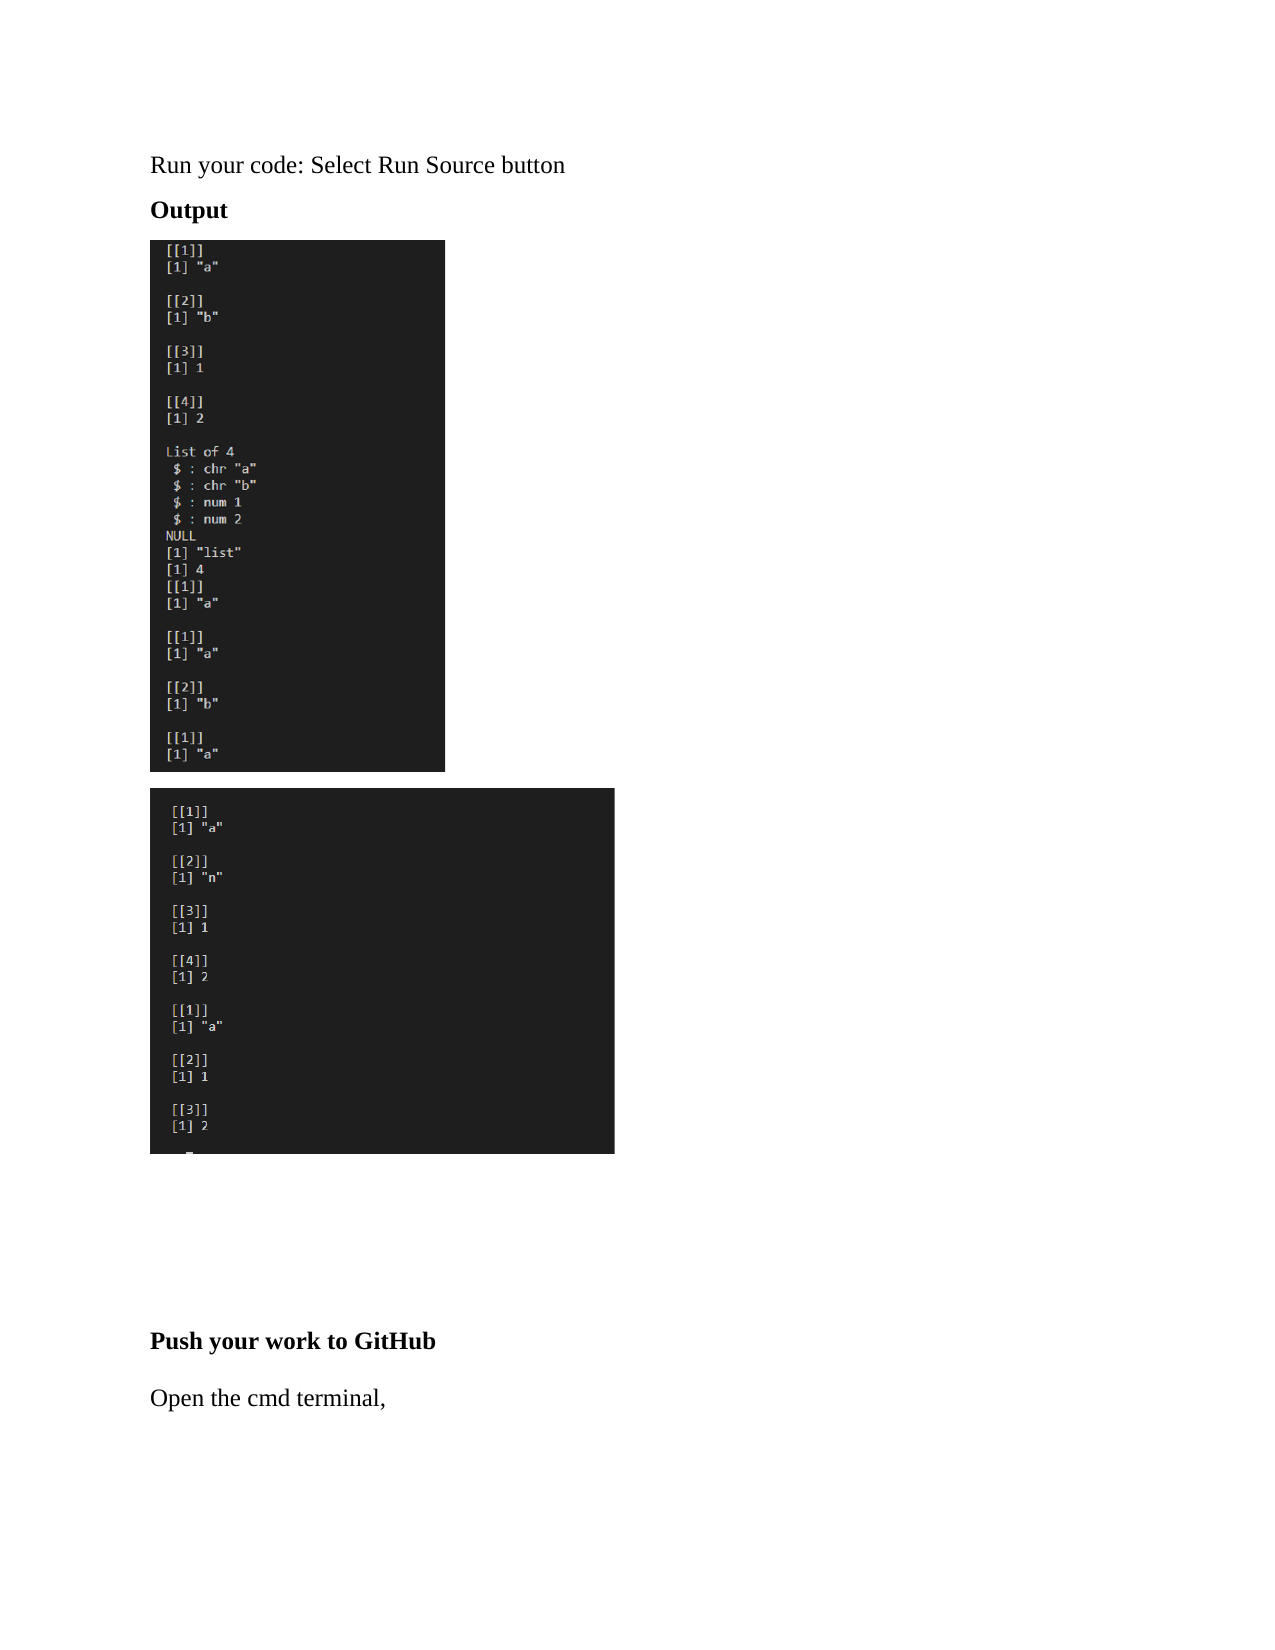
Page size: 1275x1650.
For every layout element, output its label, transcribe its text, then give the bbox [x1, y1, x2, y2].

picture [150, 240, 446, 772]
text Run your code: Select Run Source button [150, 150, 1125, 179]
picture [150, 788, 615, 1154]
text Output [150, 195, 1125, 224]
text Open the cmd terminal, [150, 1383, 1125, 1412]
text Push your work to GitHub [150, 1326, 1125, 1355]
